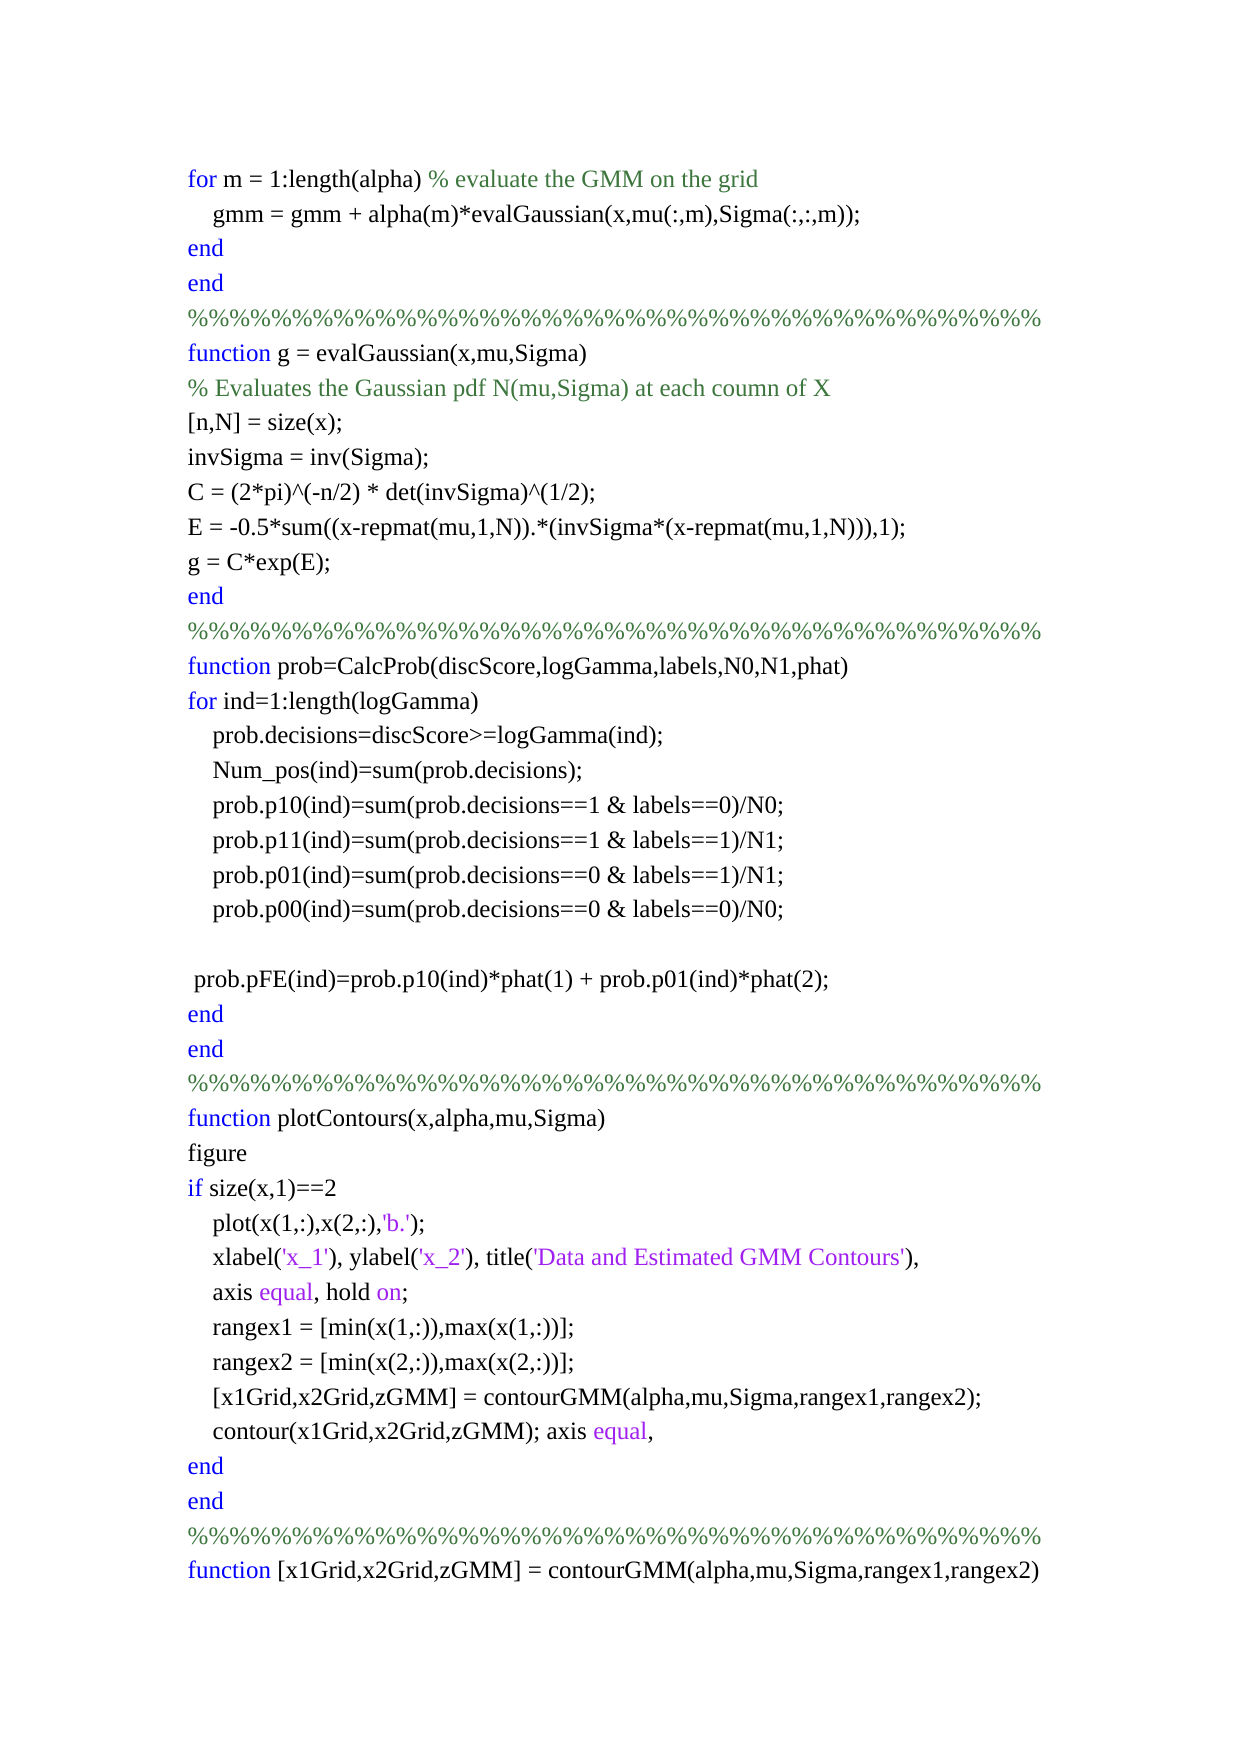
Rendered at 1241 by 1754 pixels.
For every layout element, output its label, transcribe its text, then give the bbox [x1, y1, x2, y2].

text [n,N] = size(x); [187, 406, 1053, 438]
text end [187, 1032, 1053, 1064]
text prob.p11(ind)=sum(prob.decisions==1 & labels==1)/N1; [187, 823, 1053, 856]
text %%%%%%%%%%%%%%%%%%%%%%%%%%%%%%%%%%%%%%%%% [187, 1519, 1053, 1551]
text rangex1 = [min(x(1,:)),max(x(1,:))]; [187, 1310, 1053, 1343]
text [x1Grid,x2Grid,zGMM] = contourGMM(alpha,mu,Sigma,rangex1,rangex2); [187, 1380, 1053, 1412]
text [187, 301, 1053, 334]
text end [187, 579, 1053, 612]
text C = (2*pi)^(-n/2) * det(invSigma)^(1/2); [187, 475, 1053, 508]
text prob.p00(ind)=sum(prob.decisions==0 & labels==0)/N0; [187, 893, 1053, 925]
text %%%%%%%%%%%%%%%%%%%%%%%%%%%%%%%%%%%%%%%%% [187, 1067, 1053, 1099]
text xlabel('x_1'), ylabel('x_2'), title('Data and Estimated GMM Contours'), [187, 1241, 1053, 1273]
text invSigma = inv(Sigma); [187, 440, 1053, 473]
text axis equal, hold on; [187, 1275, 1053, 1308]
text Num_pos(ind)=sum(prob.decisions); [187, 753, 1053, 786]
text end [187, 266, 1053, 299]
text function [x1Grid,x2Grid,zGMM] = contourGMM(alpha,mu,Sigma,rangex1,rangex2) [187, 1554, 1053, 1586]
text end [187, 997, 1053, 1029]
text g = C*exp(E); [187, 545, 1053, 577]
text contour(x1Grid,x2Grid,zGMM); axis equal, [187, 1414, 1053, 1447]
text E = -0.5*sum((x-repmat(mu,1,N)).*(invSigma*(x-repmat(mu,1,N))),1); [187, 510, 1053, 542]
text %%%%%%%%%%%%%%%%%%%%%%%%%%%%%%%%%%%%%%%%% [187, 614, 1053, 647]
text rangex2 = [min(x(2,:)),max(x(2,:))]; [187, 1345, 1053, 1377]
text if size(x,1)==2 [187, 1171, 1053, 1203]
text % Evaluates the Gaussian pdf N(mu,Sigma) at each coumn of X [187, 371, 1053, 403]
text prob.pFE(ind)=prob.p10(ind)*phat(1) + prob.p01(ind)*phat(2); [187, 962, 1053, 995]
text prob.p01(ind)=sum(prob.decisions==0 & labels==1)/N1; [187, 858, 1053, 890]
text function prob=CalcProb(discScore,logGamma,labels,N0,N1,phat) [187, 649, 1053, 682]
text prob.p10(ind)=sum(prob.decisions==1 & labels==0)/N0; [187, 788, 1053, 821]
text plot(x(1,:),x(2,:),'b.'); [187, 1206, 1053, 1238]
text end [187, 1449, 1053, 1482]
text end [187, 1484, 1053, 1517]
text end [187, 232, 1053, 264]
text prob.decisions=discScore>=logGamma(ind); [187, 719, 1053, 751]
text gmm = gmm + alpha(m)*evalGaussian(x,mu(:,m),Sigma(:,:,m)); [187, 197, 1053, 229]
text function g = evalGaussian(x,mu,Sigma) [187, 336, 1053, 368]
text function plotContours(x,alpha,mu,Sigma) [187, 1101, 1053, 1134]
text for ind=1:length(logGamma) [187, 684, 1053, 716]
text for m = 1:length(alpha) % evaluate the GMM on the grid [187, 162, 1053, 194]
text figure [187, 1136, 1053, 1169]
